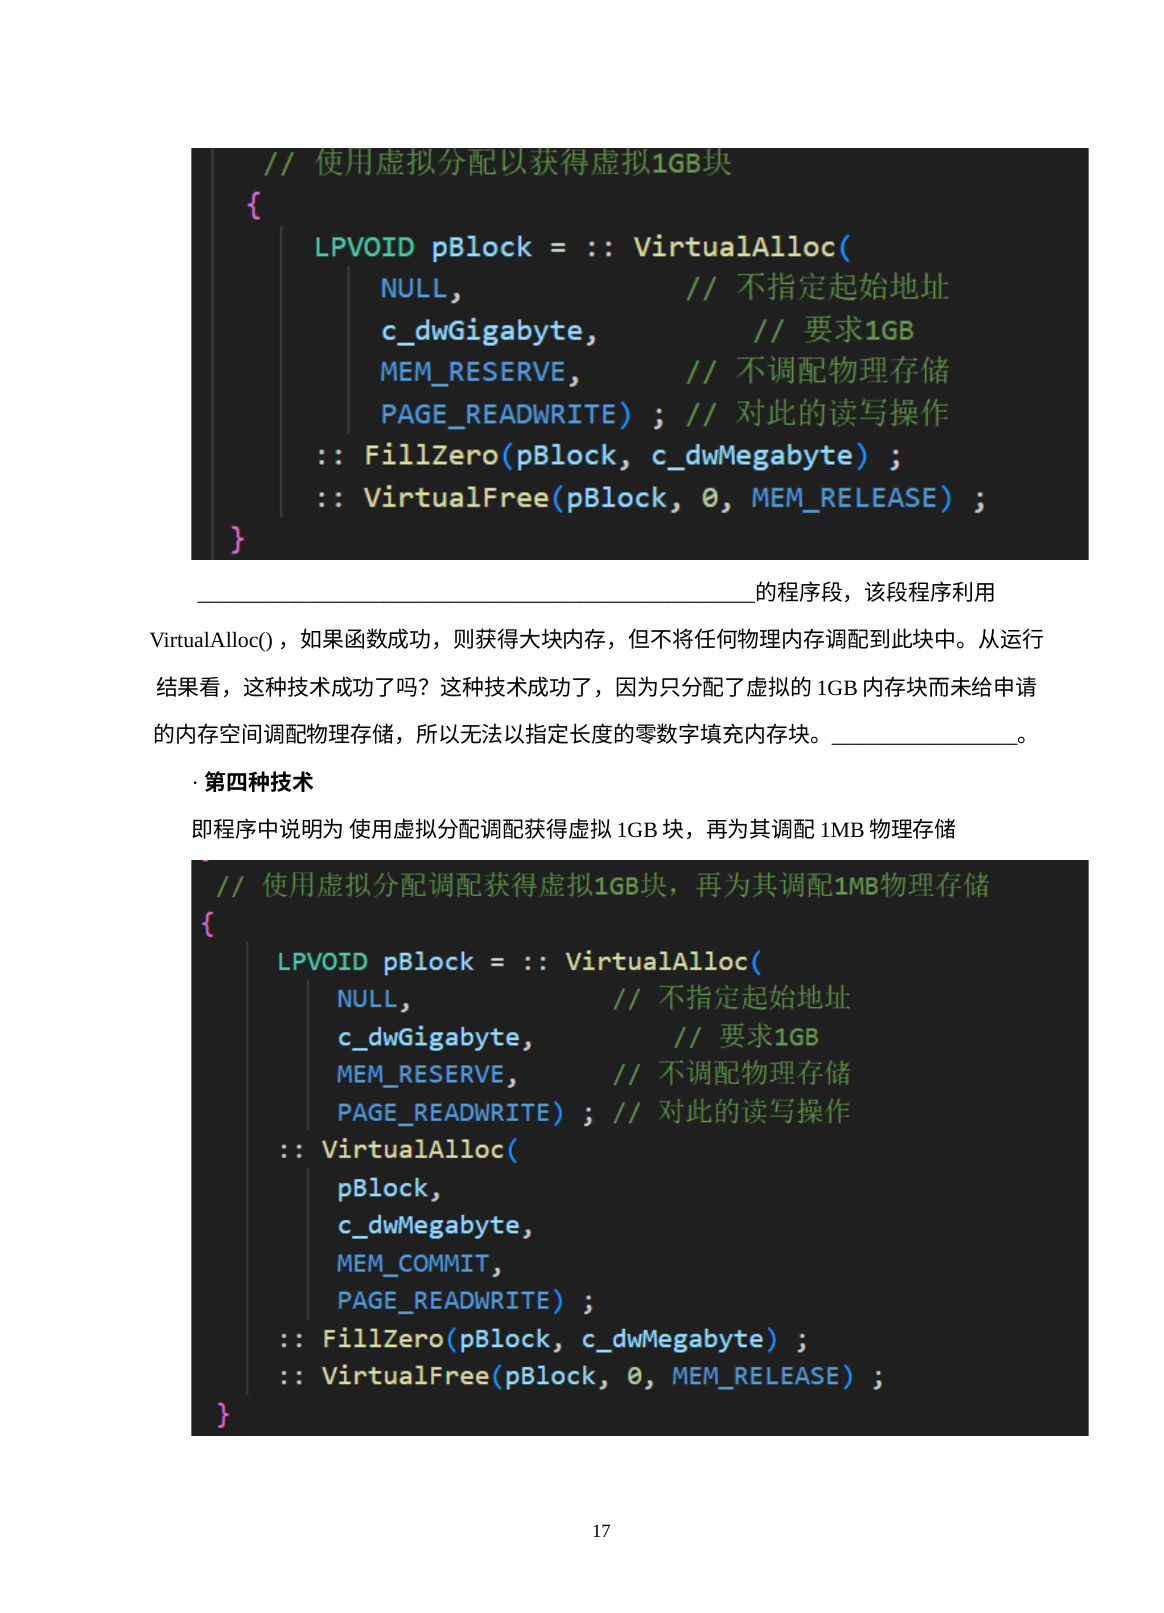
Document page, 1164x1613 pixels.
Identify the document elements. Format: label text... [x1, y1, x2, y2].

picture [191, 148, 1089, 560]
text 即程序中说明为 使用虚拟分配调配获得虚拟1GB块，再为其调配1MB物理存储 [148, 812, 1045, 844]
text · 第四种技术 [148, 765, 1045, 797]
picture [191, 860, 1089, 1436]
